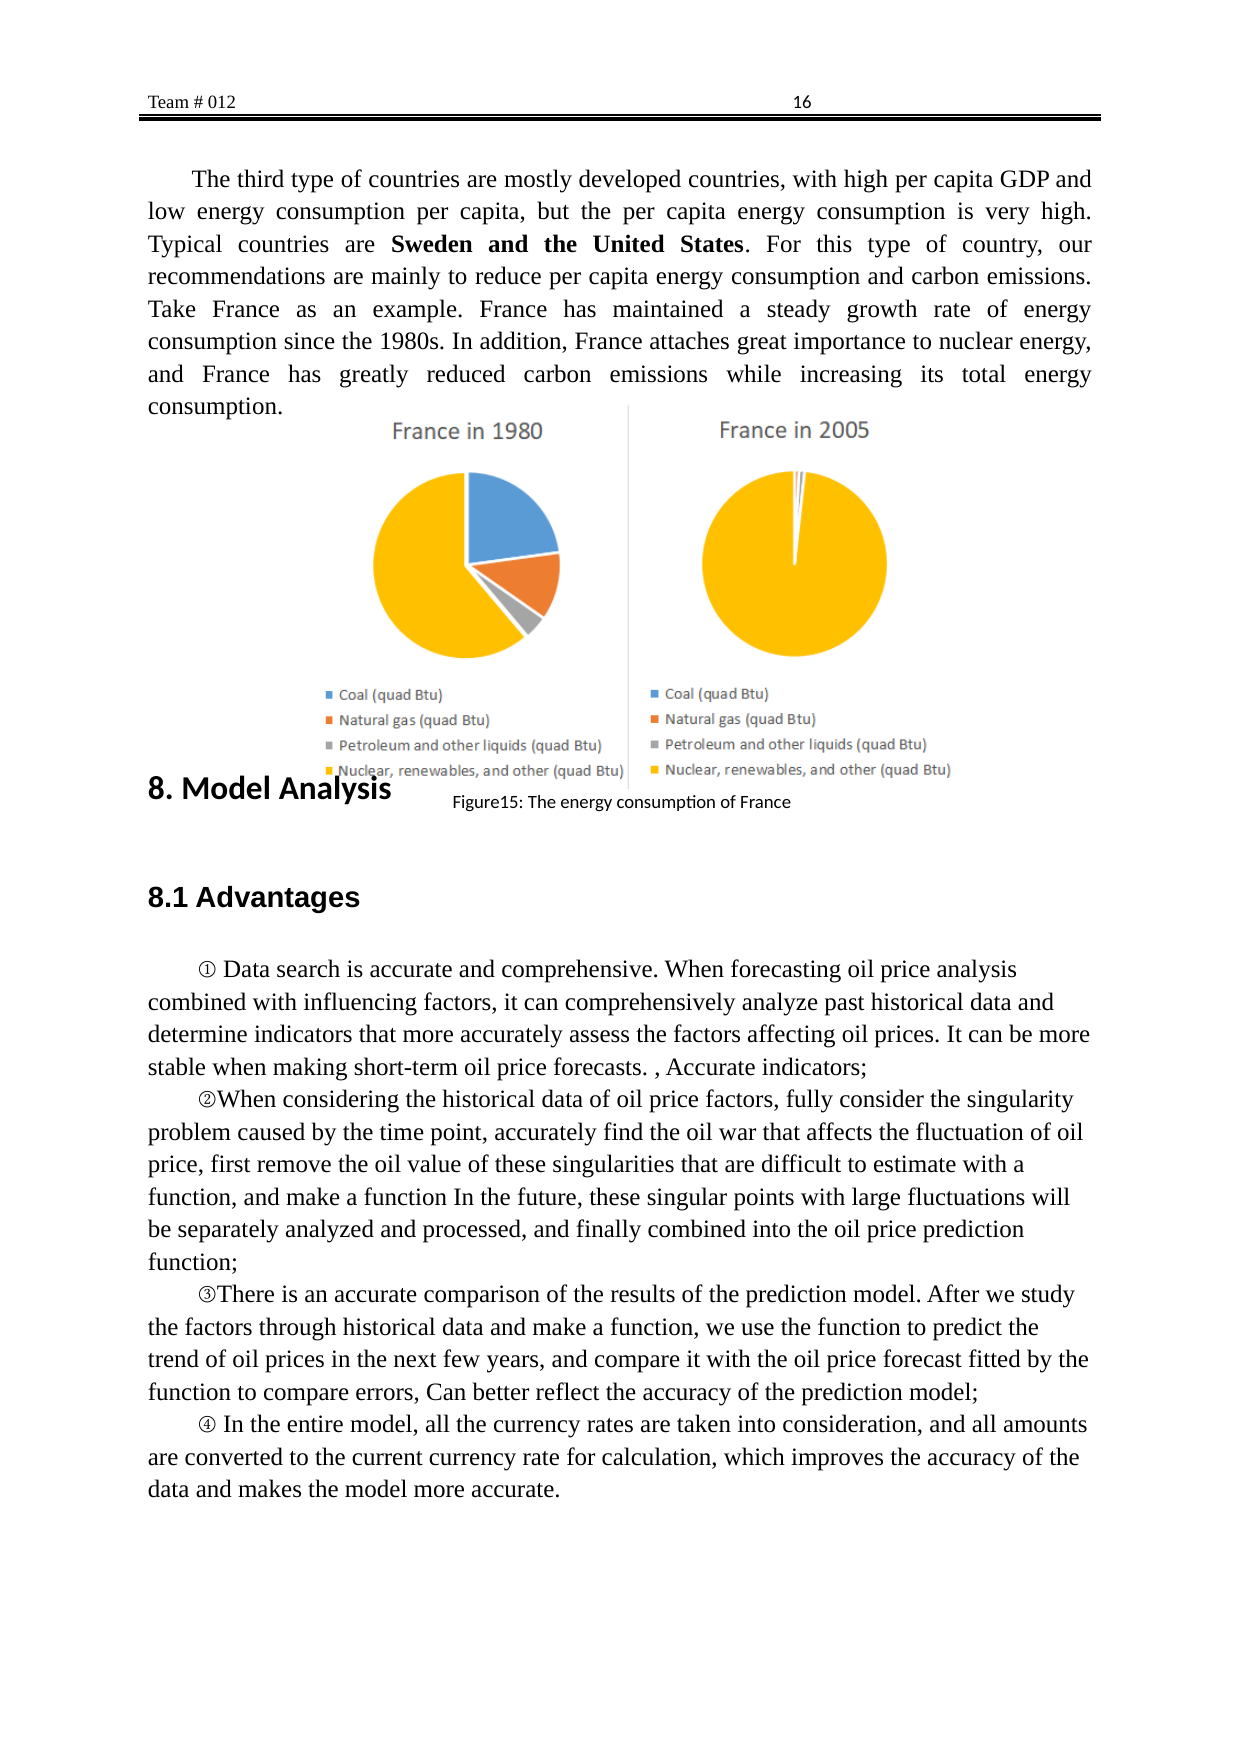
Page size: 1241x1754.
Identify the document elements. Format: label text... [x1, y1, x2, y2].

list ④ In the entire model, all the currency rates are taken into consideration, and all amounts are converted to the current currency rate for calculation, which improves the accuracy of the data and makes the model more accurate. [148, 1407, 1093, 1505]
picture [305, 422, 956, 755]
subtitle 8.1 Advantages [148, 864, 1093, 929]
text The third type of countries are mostly developed countries, with high per capita GDP and low energy consumption per capita, but the per capita energy consumption is very high. Typical countries are Sweden and the United States. For this type of country, our recommendations are mainly to reduce per capita energy consumption and carbon emissions. Take France as an example. France has maintained a steady growth rate of energy consumption since the 1980s. In addition, France attaches great importance to nuclear energy, and France has greatly reduced carbon emissions while increasing its total energy consumption. [148, 162, 1093, 422]
subtitle 8. Model Analysis [148, 755, 1093, 820]
list ②When considering the historical data of oil price factors, fully consider the singularity problem caused by the time point, accurately find the oil war that affects the fluctuation of oil price, first remove the oil value of these singularities that are difficult to estimate with a function, and make a function In the future, these singular points with large fluctuations will be separately analyzed and processed, and finally combined into the oil price prediction function; [148, 1082, 1093, 1277]
list ① Data search is accurate and comprehensive. When forecasting oil price analysis combined with influencing factors, it can comprehensively analyze past historical data and determine indicators that more accurately assess the factors affecting oil prices. It can be more stable when making short-term oil price forecasts. , Accurate indicators; [148, 952, 1093, 1082]
list ③There is an accurate comparison of the results of the prediction model. After we study the factors through historical data and make a function, we use the function to predict the trend of oil prices in the next few years, and compare it with the oil price forecast fitted by the function to compare errors, Can better reflect the accuracy of the prediction model; [148, 1277, 1093, 1407]
